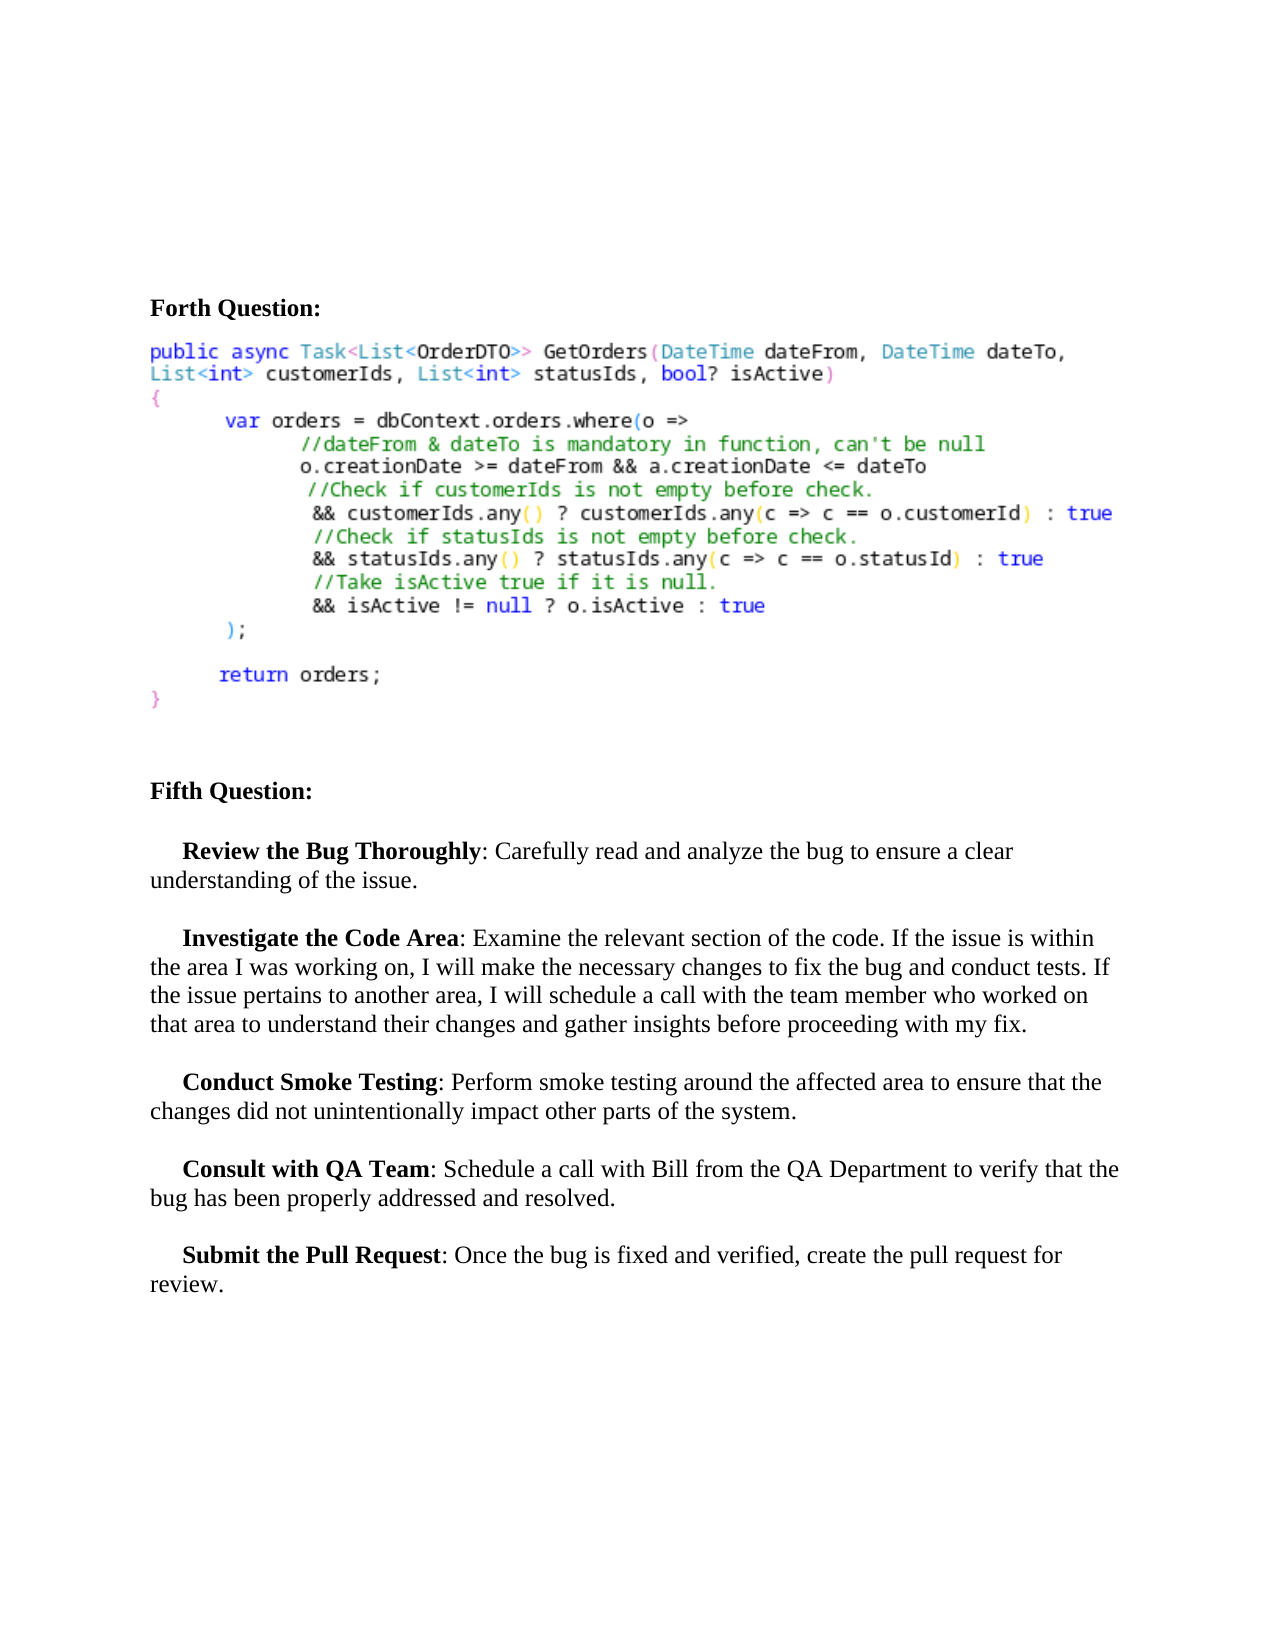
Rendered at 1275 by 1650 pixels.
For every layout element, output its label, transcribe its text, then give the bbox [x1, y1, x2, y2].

text  Consult with QA Team: Schedule a call with Bill from the QA Department to verify that the bug has been properly addressed and resolved. [150, 1154, 1125, 1211]
text  Review the Bug Thoroughly: Carefully read and analyze the bug to ensure a clear understanding of the issue. [150, 836, 1125, 894]
text  Conduct Smoke Testing: Perform smoke testing around the affected area to ensure that the changes did not unintentionally impact other parts of the system. [150, 1067, 1125, 1125]
text  Investigate the Code Area: Examine the relevant section of the code. If the issue is within the area I was working on, I will make the necessary changes to fix the bug and conduct tests. If the issue pertains to another area, I will schedule a call with the team member who worked on that area to understand their changes and gather insights before proceeding with my fix. [150, 923, 1125, 1038]
text Fifth Question: [150, 776, 1125, 805]
text  Submit the Pull Request: Once the bug is fixed and verified, create the pull request for review. [150, 1241, 1125, 1298]
text Forth Question: [150, 293, 1125, 322]
